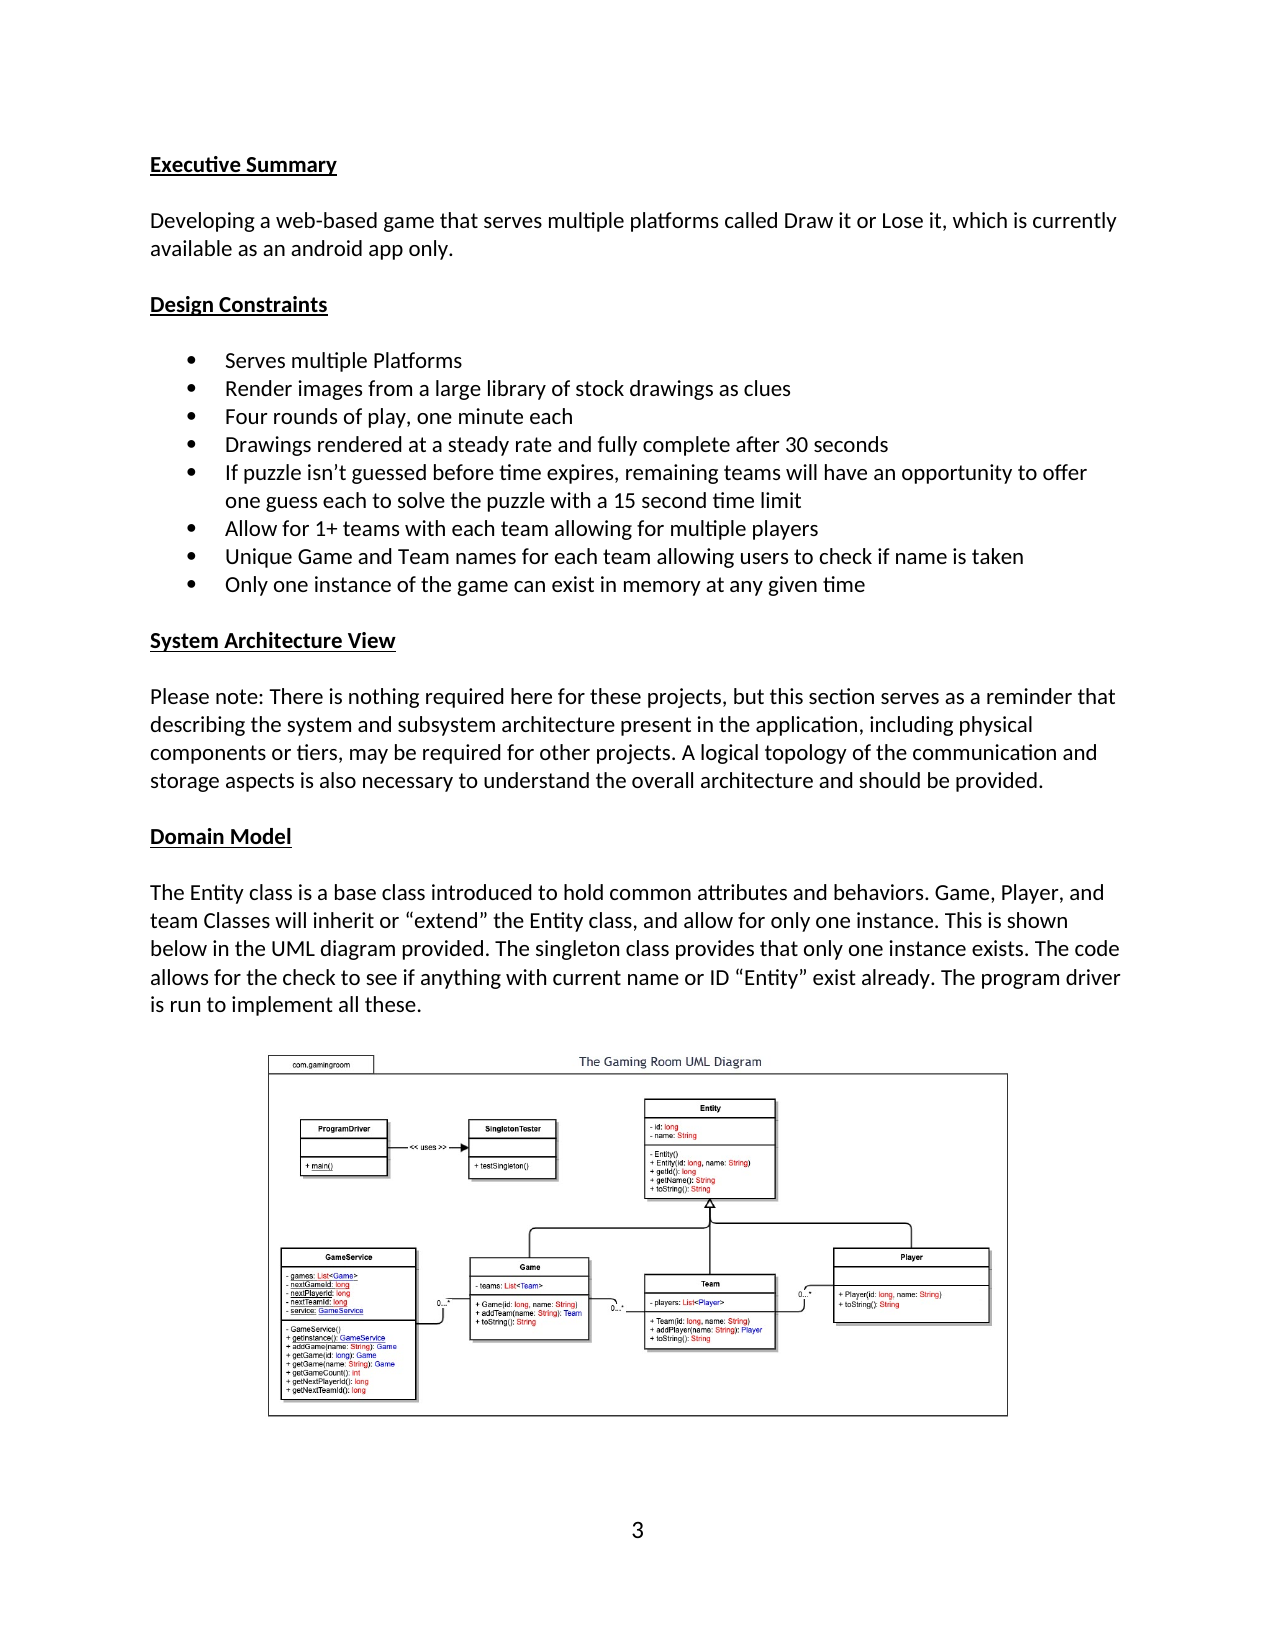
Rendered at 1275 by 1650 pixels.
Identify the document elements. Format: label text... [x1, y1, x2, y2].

subtitle Domain Model [150, 822, 1125, 851]
list Unique Game and Team names for each team allowing users to check if name is taken [187, 542, 1125, 570]
picture [264, 1046, 1011, 1421]
list Drawings rendered at a steady rate and fully complete after 30 seconds [187, 430, 1125, 458]
text Please note: There is nothing required here for these projects, but this section serves as a reminder that describing the system and subsystem architecture present in the application, including physical components or tiers, may be required for other projects. A logical topology of the communication and storage aspects is also necessary to understand the overall architecture and should be provided. [150, 682, 1125, 794]
text Developing a web-based game that serves multiple platforms called Draw it or Lose it, which is currently available as an android app only. [150, 206, 1125, 262]
list If puzzle isn’t guessed before time expires, remaining teams will have an opportunity to offer one guess each to solve the puzzle with a 15 second time limit [187, 458, 1125, 514]
list Allow for 1+ teams with each team allowing for multiple players [187, 514, 1125, 542]
list Render images from a large library of stock drawings as clues [187, 374, 1125, 402]
subtitle System Architecture View [150, 626, 1125, 654]
list Serves multiple Platforms [187, 346, 1125, 374]
list Four rounds of play, one minute each [187, 402, 1125, 430]
list Only one instance of the game can exist in memory at any given time [187, 570, 1125, 598]
subtitle Executive Summary [150, 150, 1125, 178]
subtitle Design Constraints [150, 290, 1125, 318]
text The Entity class is a base class introduced to hold common attributes and behaviors. Game, Player, and team Classes will inherit or “extend” the Entity class, and allow for only one instance. This is shown below in the UML diagram provided. The singleton class provides that only one instance exists. The code allows for the check to see if anything with current name or ID “Entity” exist already. The program driver is run to implement all these. [150, 878, 1125, 1019]
